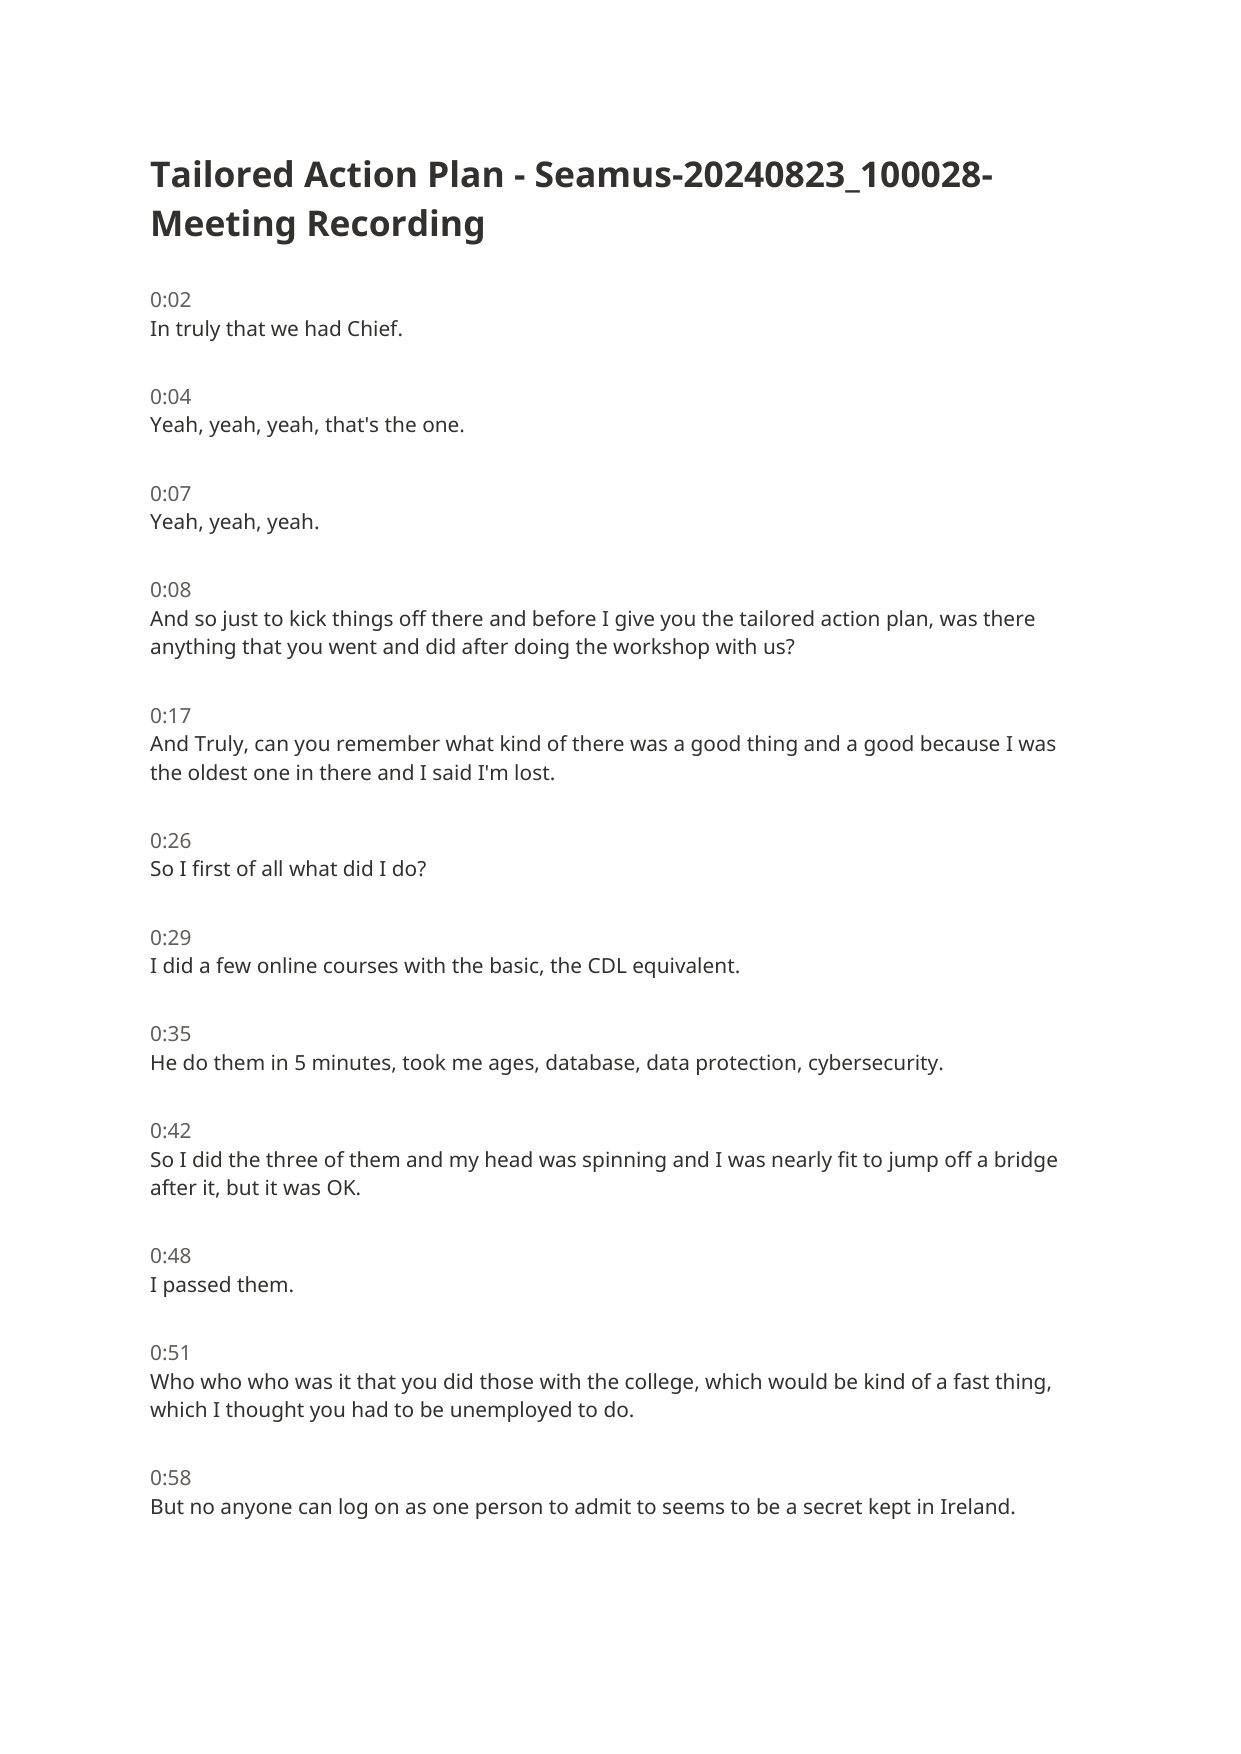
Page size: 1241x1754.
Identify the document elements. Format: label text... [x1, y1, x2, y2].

text 0:04 Yeah, yeah, yeah, that's the one. [150, 354, 1090, 439]
text 0:08 And so just to kick things off there and before I give you the tailored action plan, was there anything that you went and did after doing the workshop with us? [150, 547, 1090, 661]
text 0:17 And Truly, can you remember what kind of there was a good thing and a good because I was the oldest one in there and I said I'm lost. [150, 672, 1090, 786]
text 0:26 So I first of all what did I do? [150, 798, 1090, 883]
text Tailored Action Plan - Seamus-20240823_100028-Meeting Recording [150, 150, 1090, 246]
text 0:02 In truly that we had Chief. [150, 257, 1090, 342]
text 0:48 I passed them. [150, 1213, 1090, 1298]
text 0:35 He do them in 5 minutes, took me ages, database, data protection, cybersecurity. [150, 991, 1090, 1076]
text 0:29 I did a few online courses with the basic, the CDL equivalent. [150, 894, 1090, 980]
text 0:58 But no anyone can log on as one person to admit to seems to be a secret kept in Ireland. [150, 1435, 1090, 1520]
text 0:07 Yeah, yeah, yeah. [150, 450, 1090, 536]
text 0:42 So I did the three of them and my head was spinning and I was nearly fit to jump off a bridge after it, but it was OK. [150, 1088, 1090, 1202]
text 0:51 Who who who was it that you did those with the college, which would be kind of a fast thing, which I thought you had to be unemployed to do. [150, 1310, 1090, 1424]
